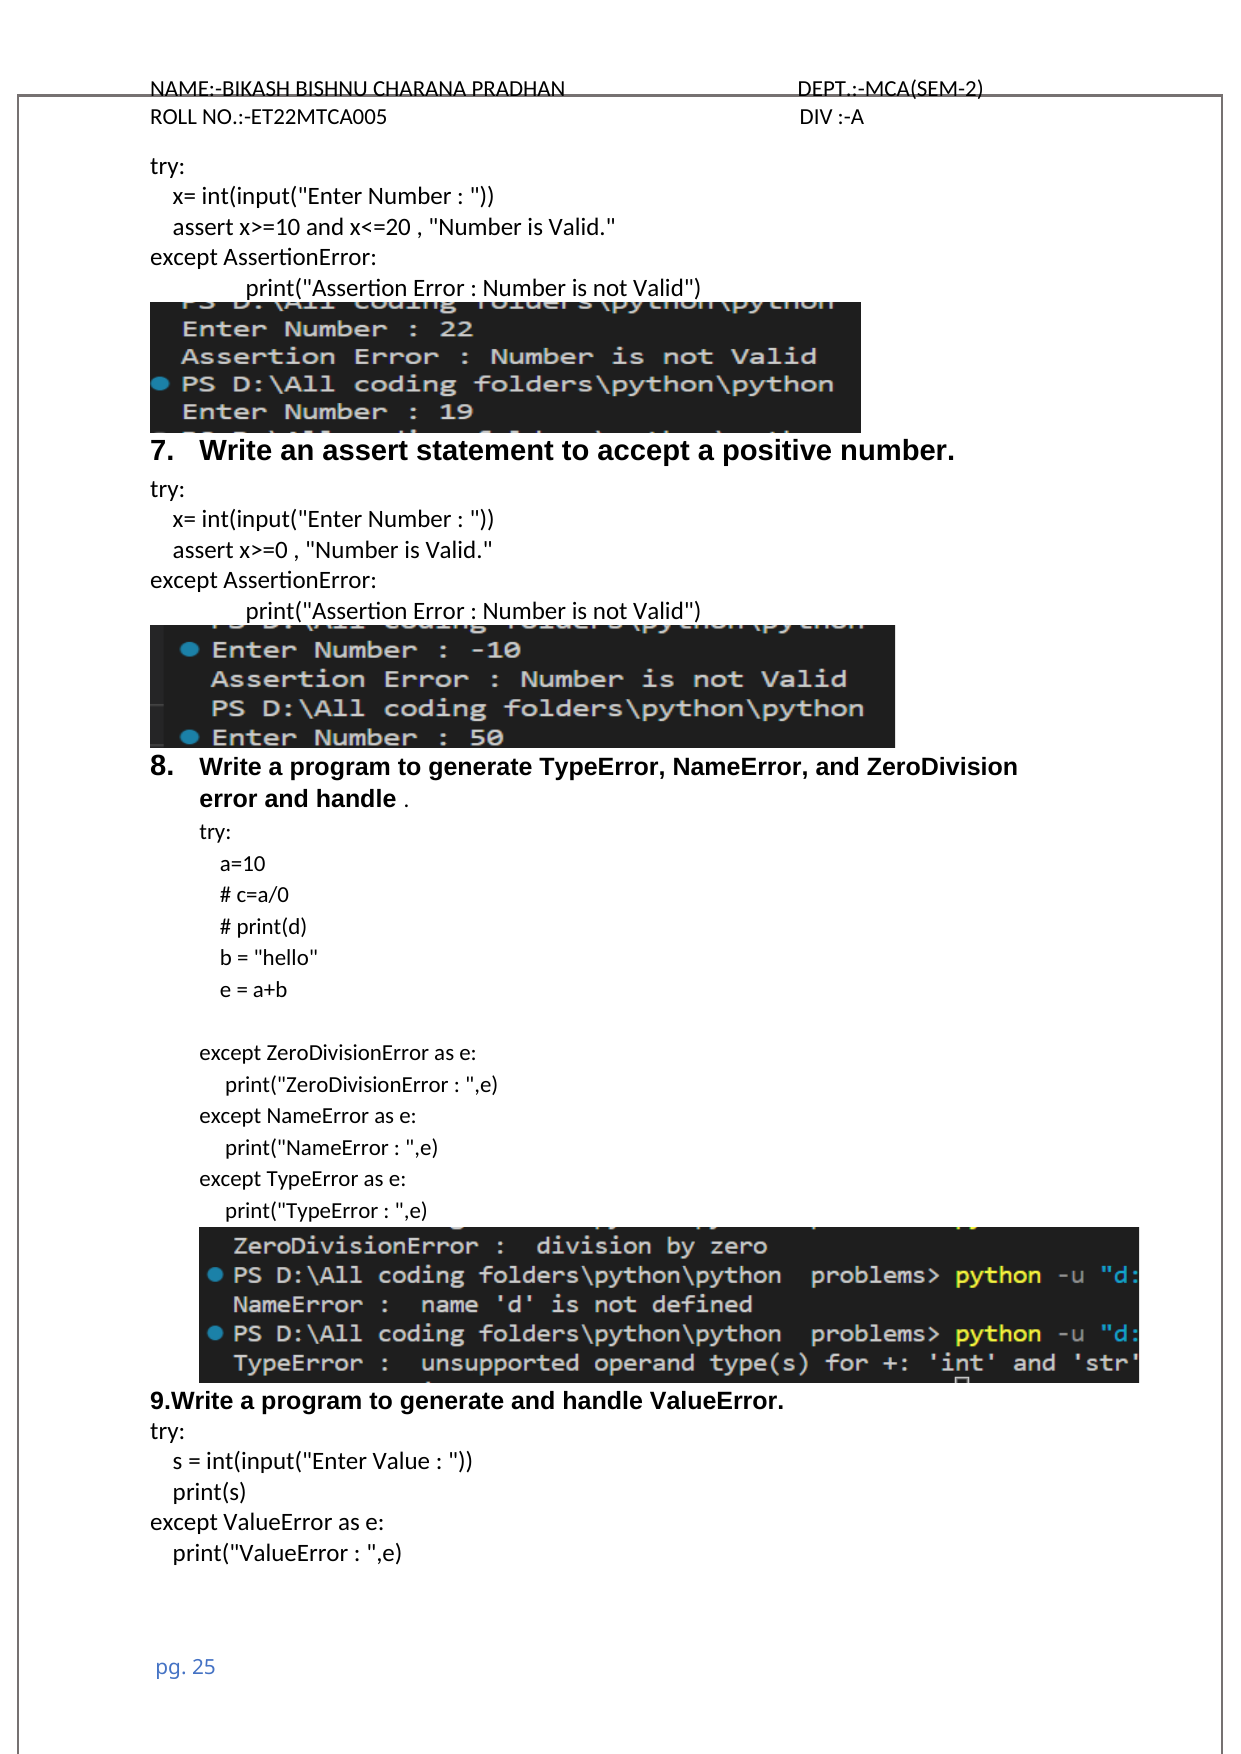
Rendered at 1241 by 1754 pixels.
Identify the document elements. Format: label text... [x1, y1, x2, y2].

text assert x>=10 and x<=20 , "Number is Valid." [150, 211, 1090, 242]
text except AssertionError: [150, 564, 1090, 595]
text x= int(input("Enter Number : ")) [150, 503, 1090, 534]
text except ValueError as e: [150, 1506, 1090, 1537]
text except AssertionError: [150, 242, 1090, 272]
text try: [150, 150, 1090, 181]
text print("NameError : ",e) [199, 1133, 1048, 1161]
list Write an assert statement to accept a positive number. [150, 433, 1048, 466]
text e = a+b [199, 975, 1048, 1003]
list Write a program to generate TypeError, NameError, and ZeroDivision error and handle . [150, 748, 1048, 814]
text print("ValueError : ",e) [150, 1537, 1090, 1567]
text a=10 [199, 849, 1048, 877]
text x= int(input("Enter Number : ")) [150, 181, 1090, 211]
text print(s) [150, 1476, 1090, 1506]
text try: [150, 473, 1090, 503]
picture [150, 625, 896, 748]
text try: [150, 1415, 1090, 1445]
picture [199, 1227, 1140, 1383]
text 9.Write a program to generate and handle ValueError. [150, 1386, 1090, 1415]
text b = "hello" [199, 943, 1048, 972]
text # print(d) [199, 912, 1048, 940]
text # c=a/0 [199, 880, 1048, 908]
text print("ZeroDivisionError : ",e) [199, 1070, 1048, 1098]
text except TypeError as e: [199, 1164, 1048, 1192]
text print("Assertion Error : Number is not Valid") [150, 595, 1090, 625]
picture [150, 302, 861, 433]
text print("Assertion Error : Number is not Valid") [150, 272, 1090, 303]
text except NameError as e: [199, 1101, 1048, 1129]
text print("TypeError : ",e) [199, 1196, 1048, 1224]
text s = int(input("Enter Value : ")) [150, 1445, 1090, 1476]
text except ZeroDivisionError as e: [199, 1038, 1048, 1066]
text try: [199, 817, 1048, 845]
text assert x>=0 , "Number is Valid." [150, 534, 1090, 564]
